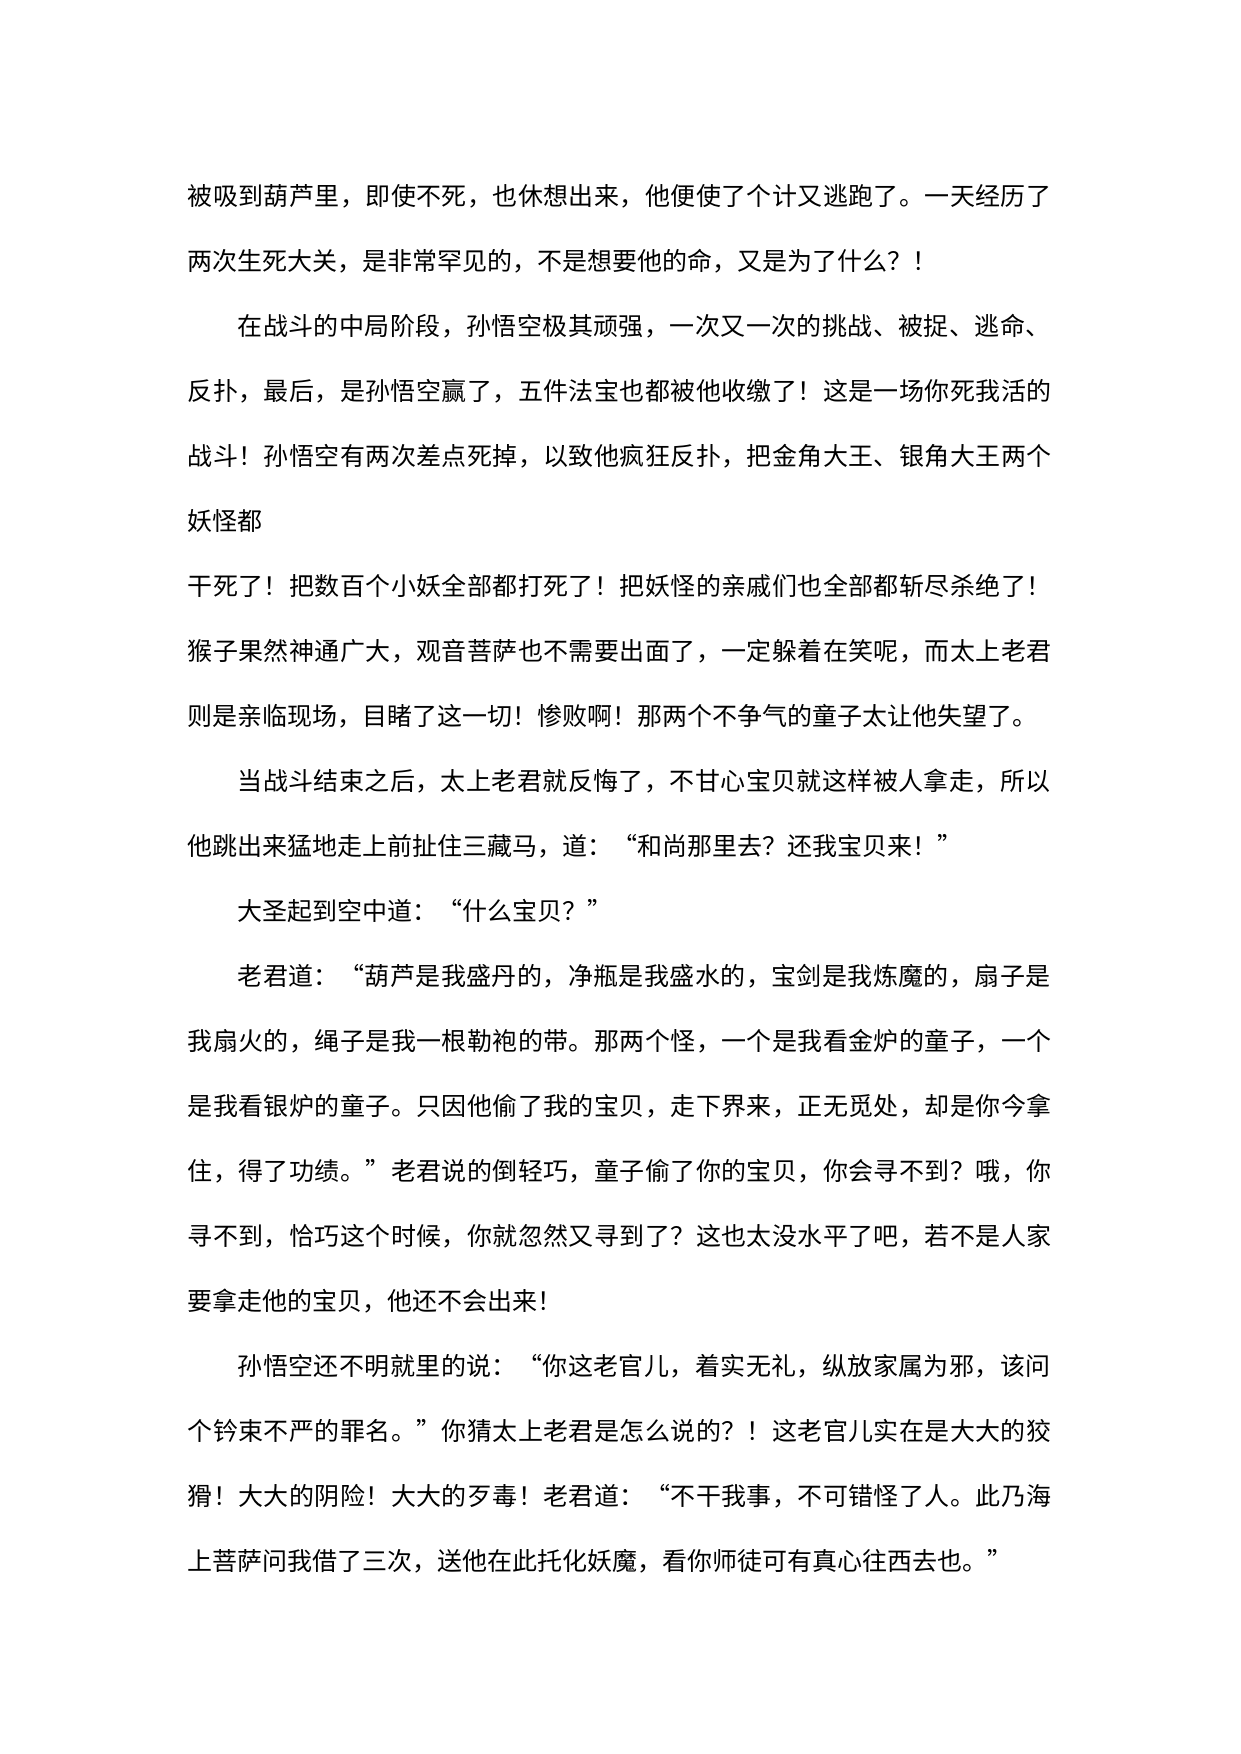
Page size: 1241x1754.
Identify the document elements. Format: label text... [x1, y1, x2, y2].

text 干死了！把数百个小妖全部都打死了！把妖怪的亲戚们也全部都斩尽杀绝了！猴子果然神通广大，观音菩萨也不需要出面了，一定躲着在笑呢，而太上老君则是亲临现场，目睹了这一切！惨败啊！那两个不争气的童子太让他失望了。 [187, 552, 1053, 747]
text 在战斗的中局阶段，孙悟空极其顽强，一次又一次的挑战、被捉、逃命、反扑，最后，是孙悟空赢了，五件法宝也都被他收缴了！这是一场你死我活的战斗！孙悟空有两次差点死掉，以致他疯狂反扑，把金角大王、银角大王两个妖怪都 [187, 292, 1053, 552]
text 老君道：“葫芦是我盛丹的，净瓶是我盛水的，宝剑是我炼魔的，扇子是我扇火的，绳子是我一根勒袍的带。那两个怪，一个是我看金炉的童子，一个是我看银炉的童子。只因他偷了我的宝贝，走下界来，正无觅处，却是你今拿住，得了功绩。”老君说的倒轻巧，童子偷了你的宝贝，你会寻不到？哦，你寻不到，恰巧这个时候，你就忽然又寻到了？这也太没水平了吧，若不是人家要拿走他的宝贝，他还不会出来！ [187, 942, 1053, 1332]
text 当战斗结束之后，太上老君就反悔了，不甘心宝贝就这样被人拿走，所以他跳出来猛地走上前扯住三藏马，道：“和尚那里去？还我宝贝来！” [187, 747, 1053, 877]
text 孙悟空还不明就里的说：“你这老官儿，着实无礼，纵放家属为邪，该问个钤束不严的罪名。”你猜太上老君是怎么说的？！这老官儿实在是大大的狡猾！大大的阴险！大大的歹毒！老君道：“不干我事，不可错怪了人。此乃海上菩萨问我借了三次，送他在此托化妖魔，看你师徒可有真心往西去也。” [187, 1332, 1053, 1592]
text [187, 162, 1053, 292]
text 大圣起到空中道：“什么宝贝？” [187, 877, 1053, 942]
